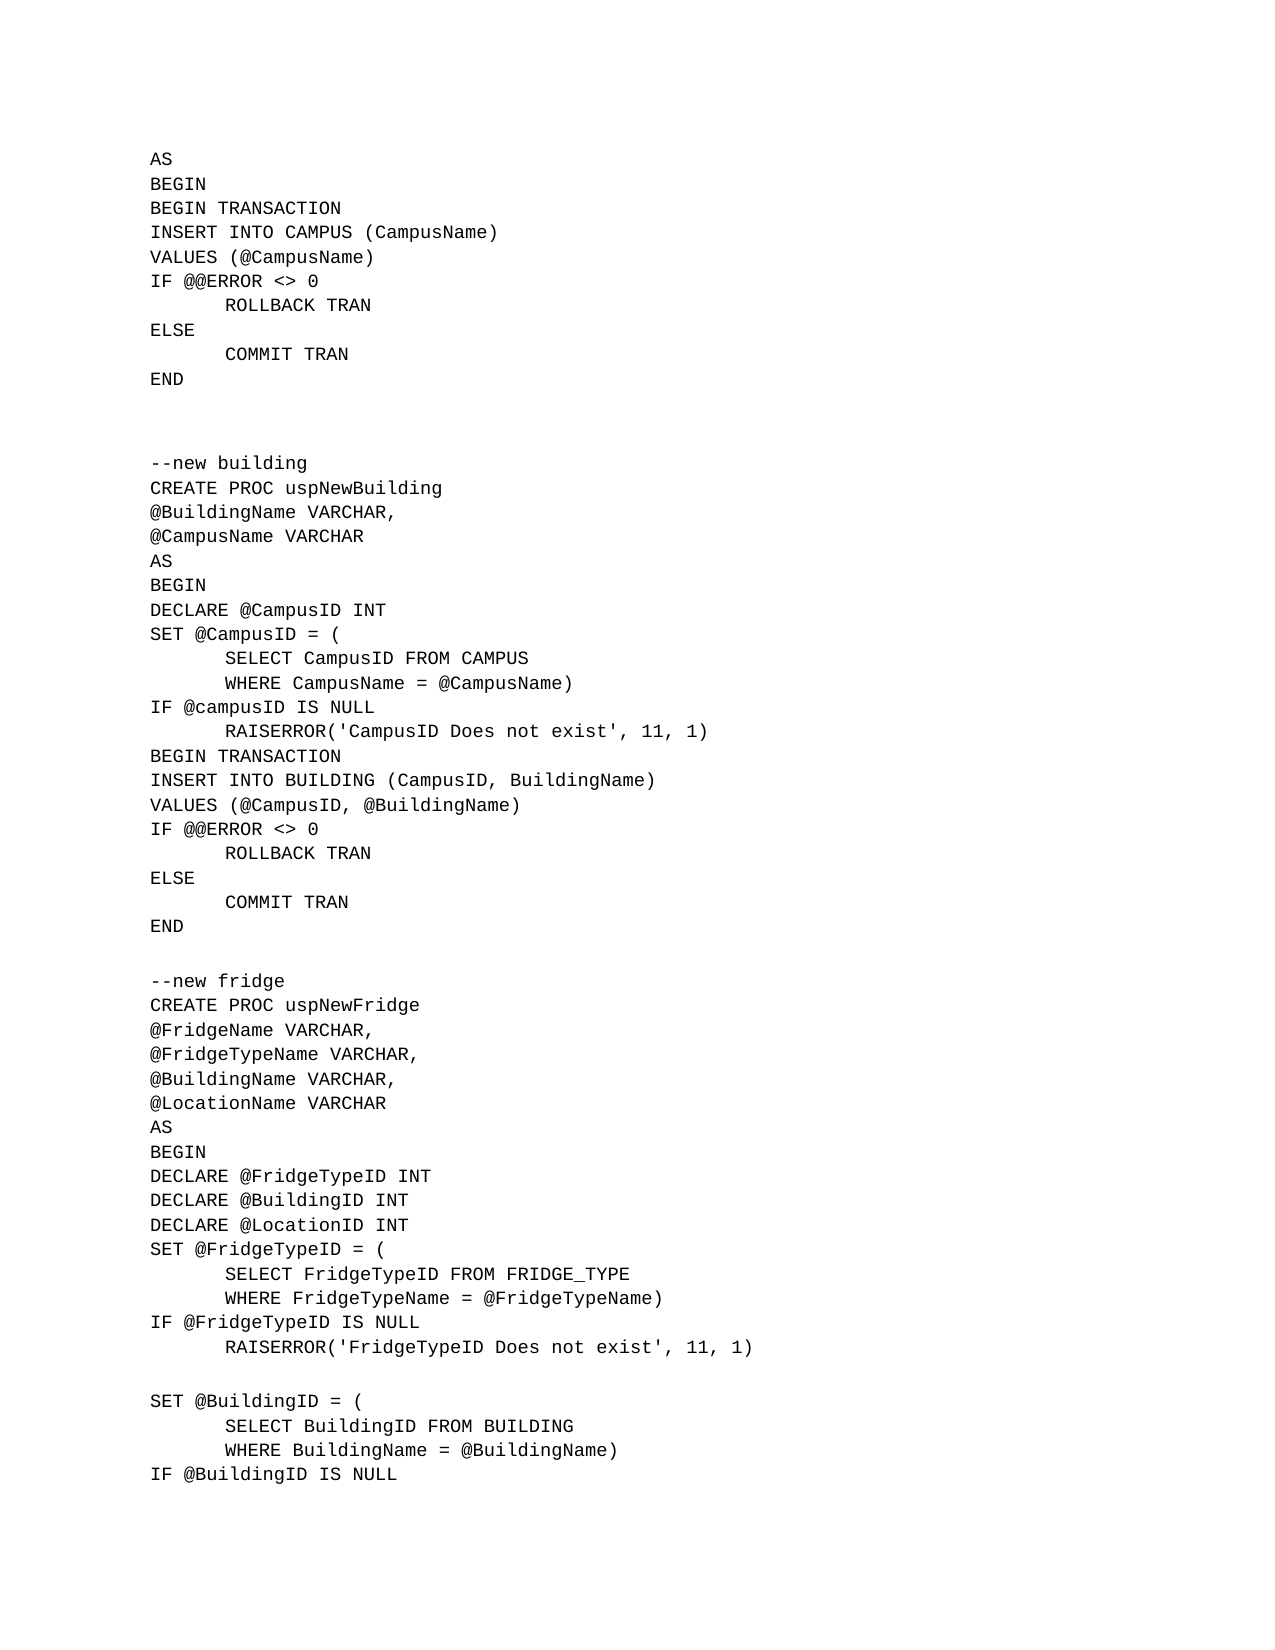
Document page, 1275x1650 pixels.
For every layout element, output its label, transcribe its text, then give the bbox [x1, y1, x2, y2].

text --new building [150, 454, 1125, 475]
text WHERE FridgeTypeName = @FridgeTypeName) [150, 1289, 1125, 1310]
text COMMIT TRAN [150, 893, 1125, 914]
text @LocationName VARCHAR [150, 1094, 1125, 1115]
text SET @CampusID = ( [150, 625, 1125, 646]
text AS [150, 552, 1125, 573]
text WHERE BuildingName = @BuildingName) [150, 1441, 1125, 1462]
text SELECT FridgeTypeID FROM FRIDGE_TYPE [150, 1264, 1125, 1286]
text AS [150, 150, 1125, 171]
text DECLARE @FridgeTypeID INT [150, 1167, 1125, 1188]
text END [150, 917, 1125, 938]
text RAISERROR('CampusID Does not exist', 11, 1) [150, 722, 1125, 743]
text @CampusName VARCHAR [150, 527, 1125, 548]
text END [150, 369, 1125, 391]
text SET @BuildingID = ( [150, 1392, 1125, 1413]
text --new fridge [150, 972, 1125, 993]
text BEGIN [150, 576, 1125, 597]
text IF @BuildingID IS NULL [150, 1465, 1125, 1486]
text DECLARE @LocationID INT [150, 1216, 1125, 1237]
text IF @campusID IS NULL [150, 698, 1125, 719]
text @BuildingName VARCHAR, [150, 1069, 1125, 1091]
text CREATE PROC uspNewFridge [150, 996, 1125, 1017]
text AS [150, 1118, 1125, 1139]
text @FridgeTypeName VARCHAR, [150, 1045, 1125, 1066]
text VALUES (@CampusName) [150, 247, 1125, 269]
text IF @FridgeTypeID IS NULL [150, 1313, 1125, 1334]
text @FridgeName VARCHAR, [150, 1021, 1125, 1042]
text ROLLBACK TRAN [150, 296, 1125, 317]
text RAISERROR('FridgeTypeID Does not exist', 11, 1) [150, 1337, 1125, 1359]
text WHERE CampusName = @CampusName) [150, 673, 1125, 695]
text SELECT BuildingID FROM BUILDING [150, 1416, 1125, 1438]
text INSERT INTO CAMPUS (CampusName) [150, 223, 1125, 244]
text INSERT INTO BUILDING (CampusID, BuildingName) [150, 771, 1125, 792]
text IF @@ERROR <> 0 [150, 820, 1125, 841]
text @BuildingName VARCHAR, [150, 503, 1125, 524]
text BEGIN TRANSACTION [150, 199, 1125, 220]
text BEGIN [150, 174, 1125, 196]
text ELSE [150, 321, 1125, 342]
text SET @FridgeTypeID = ( [150, 1240, 1125, 1261]
text ELSE [150, 868, 1125, 890]
text ROLLBACK TRAN [150, 844, 1125, 865]
text CREATE PROC uspNewBuilding [150, 478, 1125, 500]
text BEGIN TRANSACTION [150, 747, 1125, 768]
text IF @@ERROR <> 0 [150, 272, 1125, 293]
text DECLARE @BuildingID INT [150, 1191, 1125, 1212]
text BEGIN [150, 1142, 1125, 1164]
text VALUES (@CampusID, @BuildingName) [150, 795, 1125, 817]
text SELECT CampusID FROM CAMPUS [150, 649, 1125, 670]
text COMMIT TRAN [150, 345, 1125, 366]
text DECLARE @CampusID INT [150, 600, 1125, 622]
